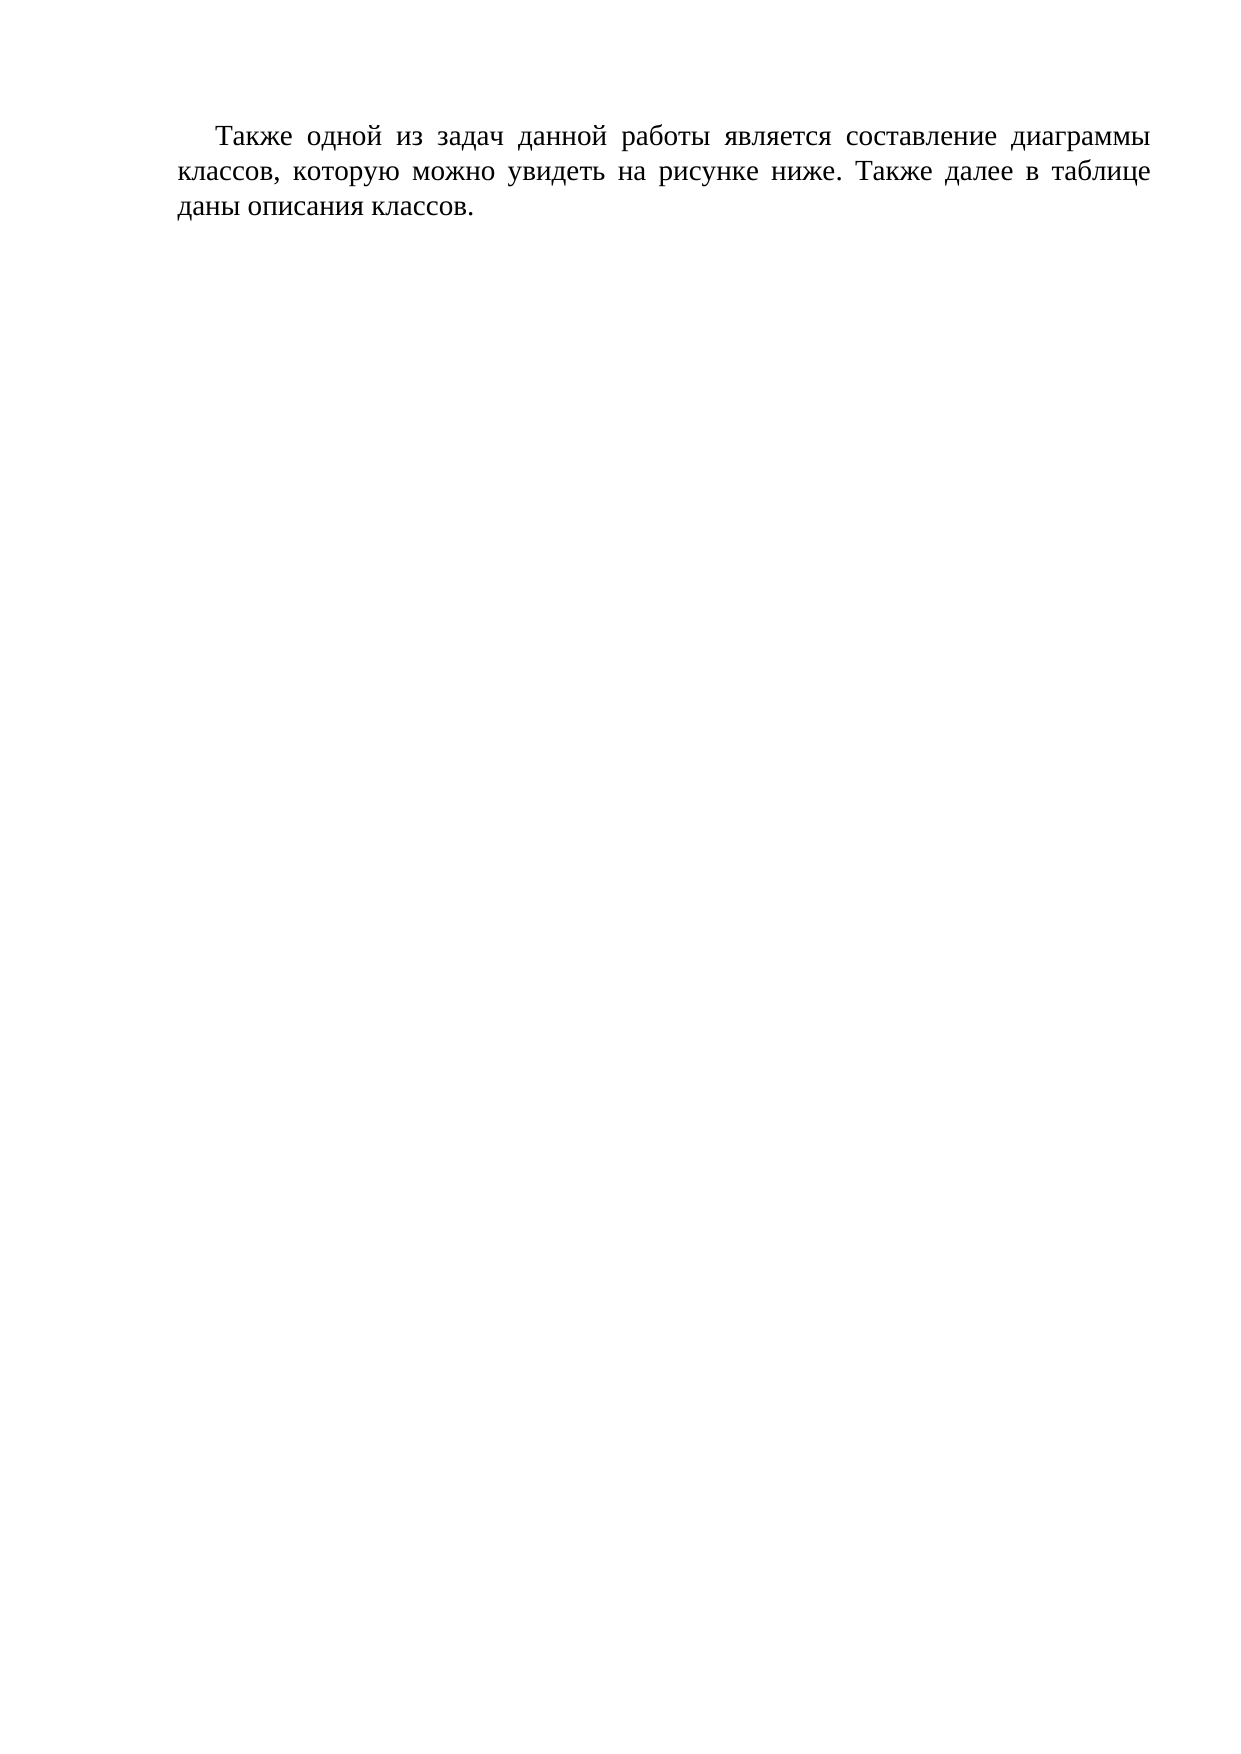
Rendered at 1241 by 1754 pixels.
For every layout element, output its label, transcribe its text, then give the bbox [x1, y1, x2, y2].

text Также одной из задач данной работы является составление диаграммы классов, которую можно увидеть на рисунке ниже. Также далее в таблице даны описания классов. [177, 118, 1152, 222]
